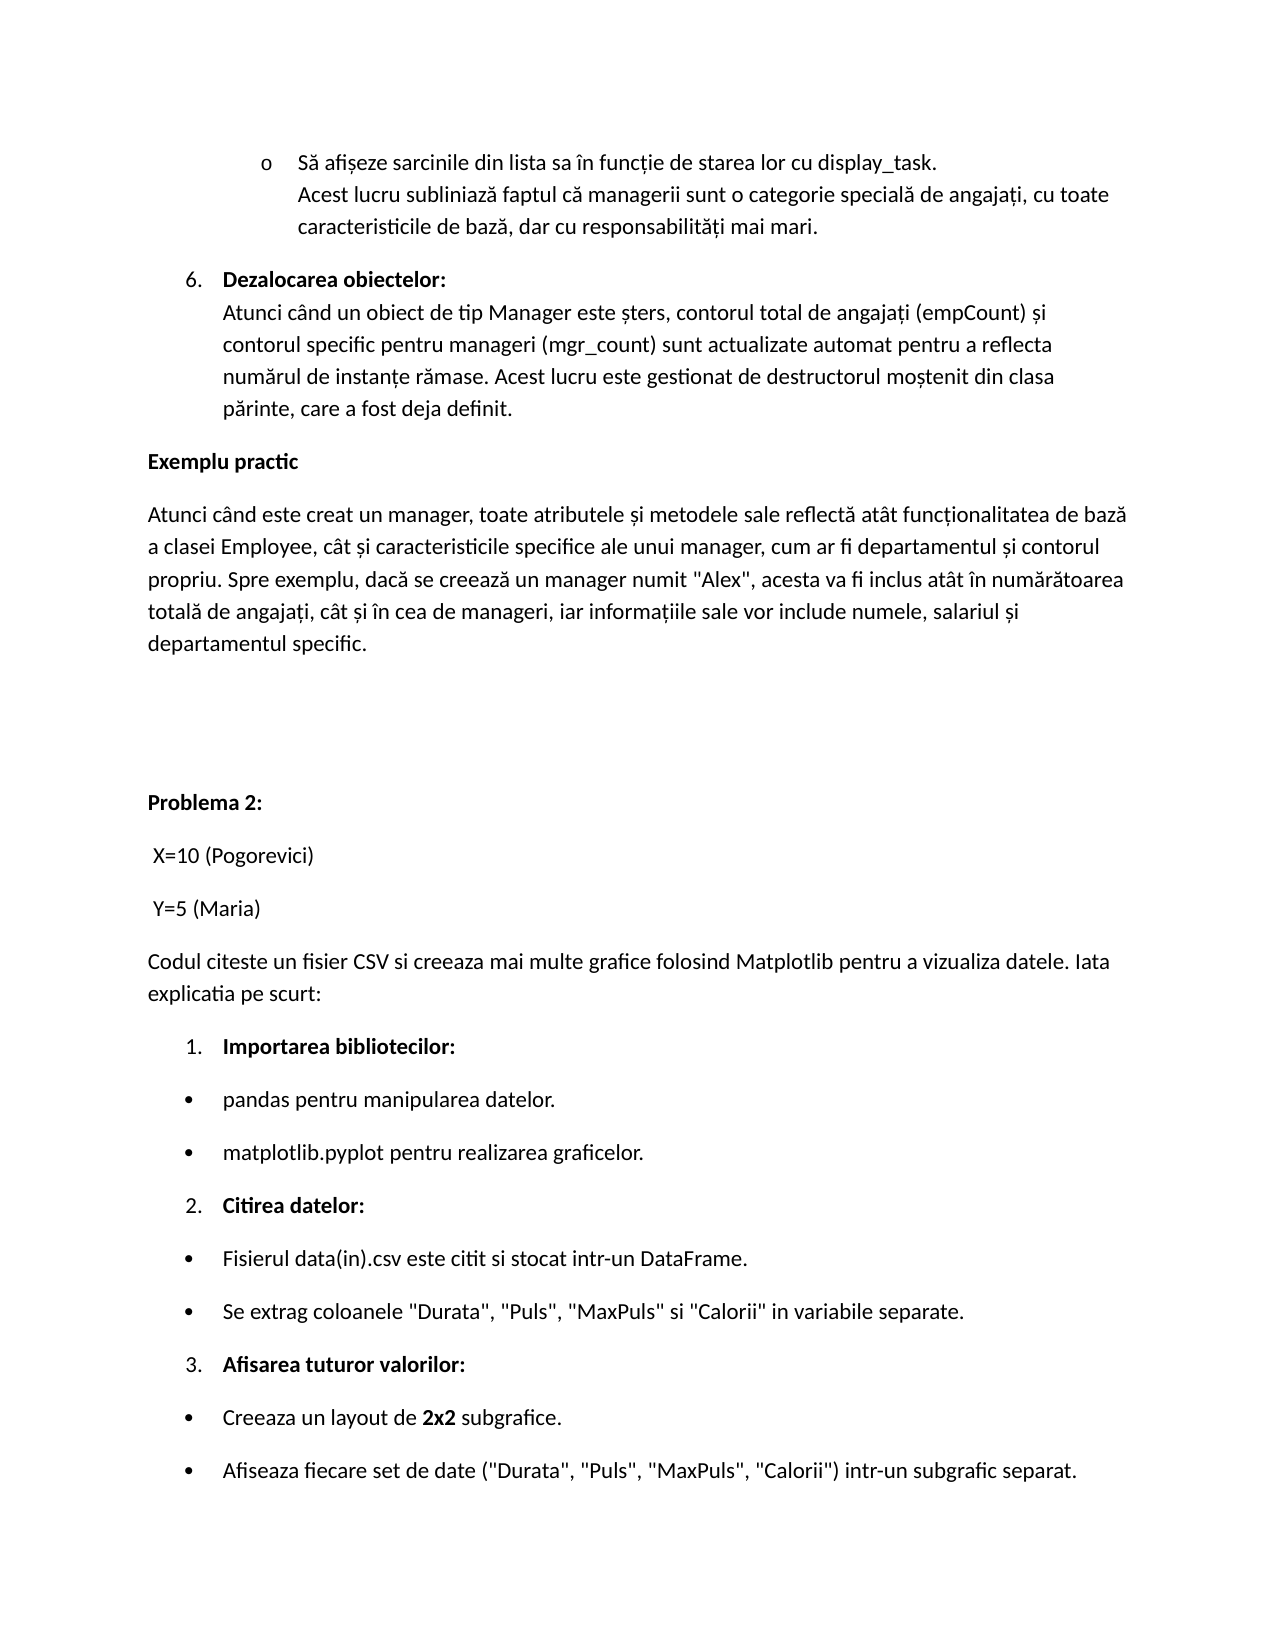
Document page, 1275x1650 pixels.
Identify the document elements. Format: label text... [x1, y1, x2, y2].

text Exemplu practic [148, 447, 1127, 475]
list Afiseaza fiecare set de date ("Durata", "Puls", "MaxPuls", "Calorii") intr-un subgrafic separat. [185, 1457, 1127, 1484]
text Y=5 (Maria) [148, 894, 1127, 922]
list matplotlib.pyplot pentru realizarea graficelor. [185, 1138, 1127, 1166]
text Atunci când este creat un manager, toate atributele și metodele sale reflectă atât funcționalitatea de bază a clasei Employee, cât și caracteristicile specifice ale unui manager, cum ar fi departamentul și contorul propriu. Spre exemplu, dacă se creează un manager numit "Alex", acesta va fi inclus atât în numărătoarea totală de angajați, cât și în cea de manageri, iar informațiile sale vor include numele, salariul și departamentul specific. [148, 500, 1127, 657]
text Problema 2: [148, 788, 1127, 816]
list Citirea datelor: [185, 1191, 1127, 1219]
list pandas pentru manipularea datelor. [185, 1085, 1127, 1113]
text X=10 (Pogorevici) [148, 841, 1127, 869]
text Codul citeste un fisier CSV si creeaza mai multe grafice folosind Matplotlib pentru a vizualiza datele. Iata explicatia pe scurt: [148, 947, 1127, 1007]
list Să afișeze sarcinile din lista sa în funcție de starea lor cu display_task. Acest lucru subliniază faptul că managerii sunt o categorie specială de angajați, cu toate caracteristicile de bază, dar cu responsabilități mai mari. [260, 148, 1127, 241]
list Afisarea tuturor valorilor: [185, 1351, 1127, 1378]
list Importarea bibliotecilor: [185, 1032, 1127, 1060]
list Dezalocarea obiectelor: Atunci când un obiect de tip Manager este șters, contorul total de angajați (empCount) și contorul specific pentru manageri (mgr_count) sunt actualizate automat pentru a reflecta numărul de instanțe rămase. Acest lucru este gestionat de destructorul moștenit din clasa părinte, care a fost deja definit. [185, 266, 1127, 422]
list Creeaza un layout de 2x2 subgrafice. [185, 1403, 1127, 1432]
list Fisierul data(in).csv este citit si stocat intr-un DataFrame. [185, 1244, 1127, 1272]
list Se extrag coloanele "Durata", "Puls", "MaxPuls" si "Calorii" in variabile separate. [185, 1297, 1127, 1326]
